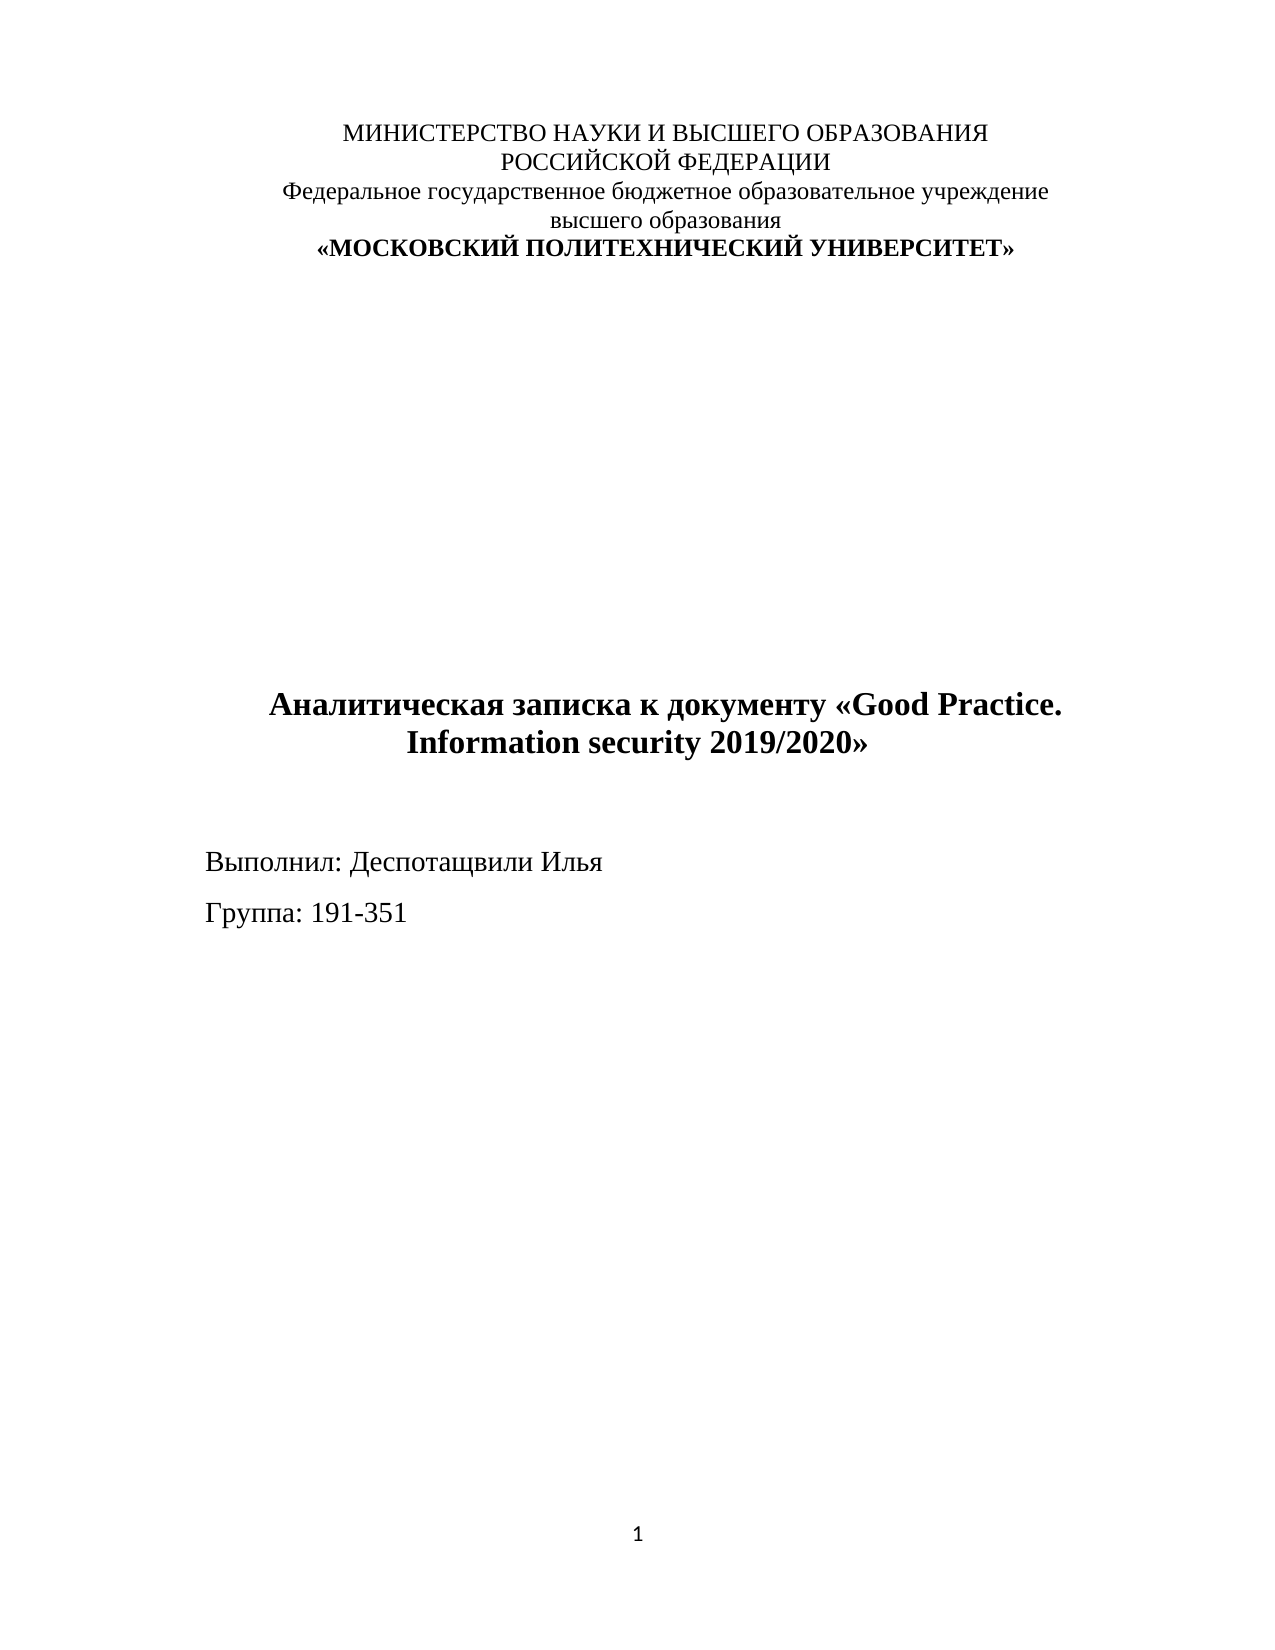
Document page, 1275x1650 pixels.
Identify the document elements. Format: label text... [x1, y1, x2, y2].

text Аналитическая записка к документу «Good Practice. Information security 2019/2020» [148, 684, 1126, 761]
text высшего образования [148, 205, 1126, 233]
text «МОСКОВСКИЙ ПОЛИТЕХНИЧЕСКИЙ УНИВЕРСИТЕТ» [148, 233, 1126, 262]
text Группа: 191-351 [148, 895, 1126, 928]
text РОССИЙСКОЙ ФЕДЕРАЦИИ [148, 147, 1126, 176]
text Федеральное государственное бюджетное образовательное учреждение [148, 176, 1126, 205]
text Выполнил: Деспотащвили Илья [148, 844, 1126, 878]
text МИНИСТЕРСТВО НАУКИ И ВЫСШЕГО ОБРАЗОВАНИЯ [148, 118, 1126, 147]
